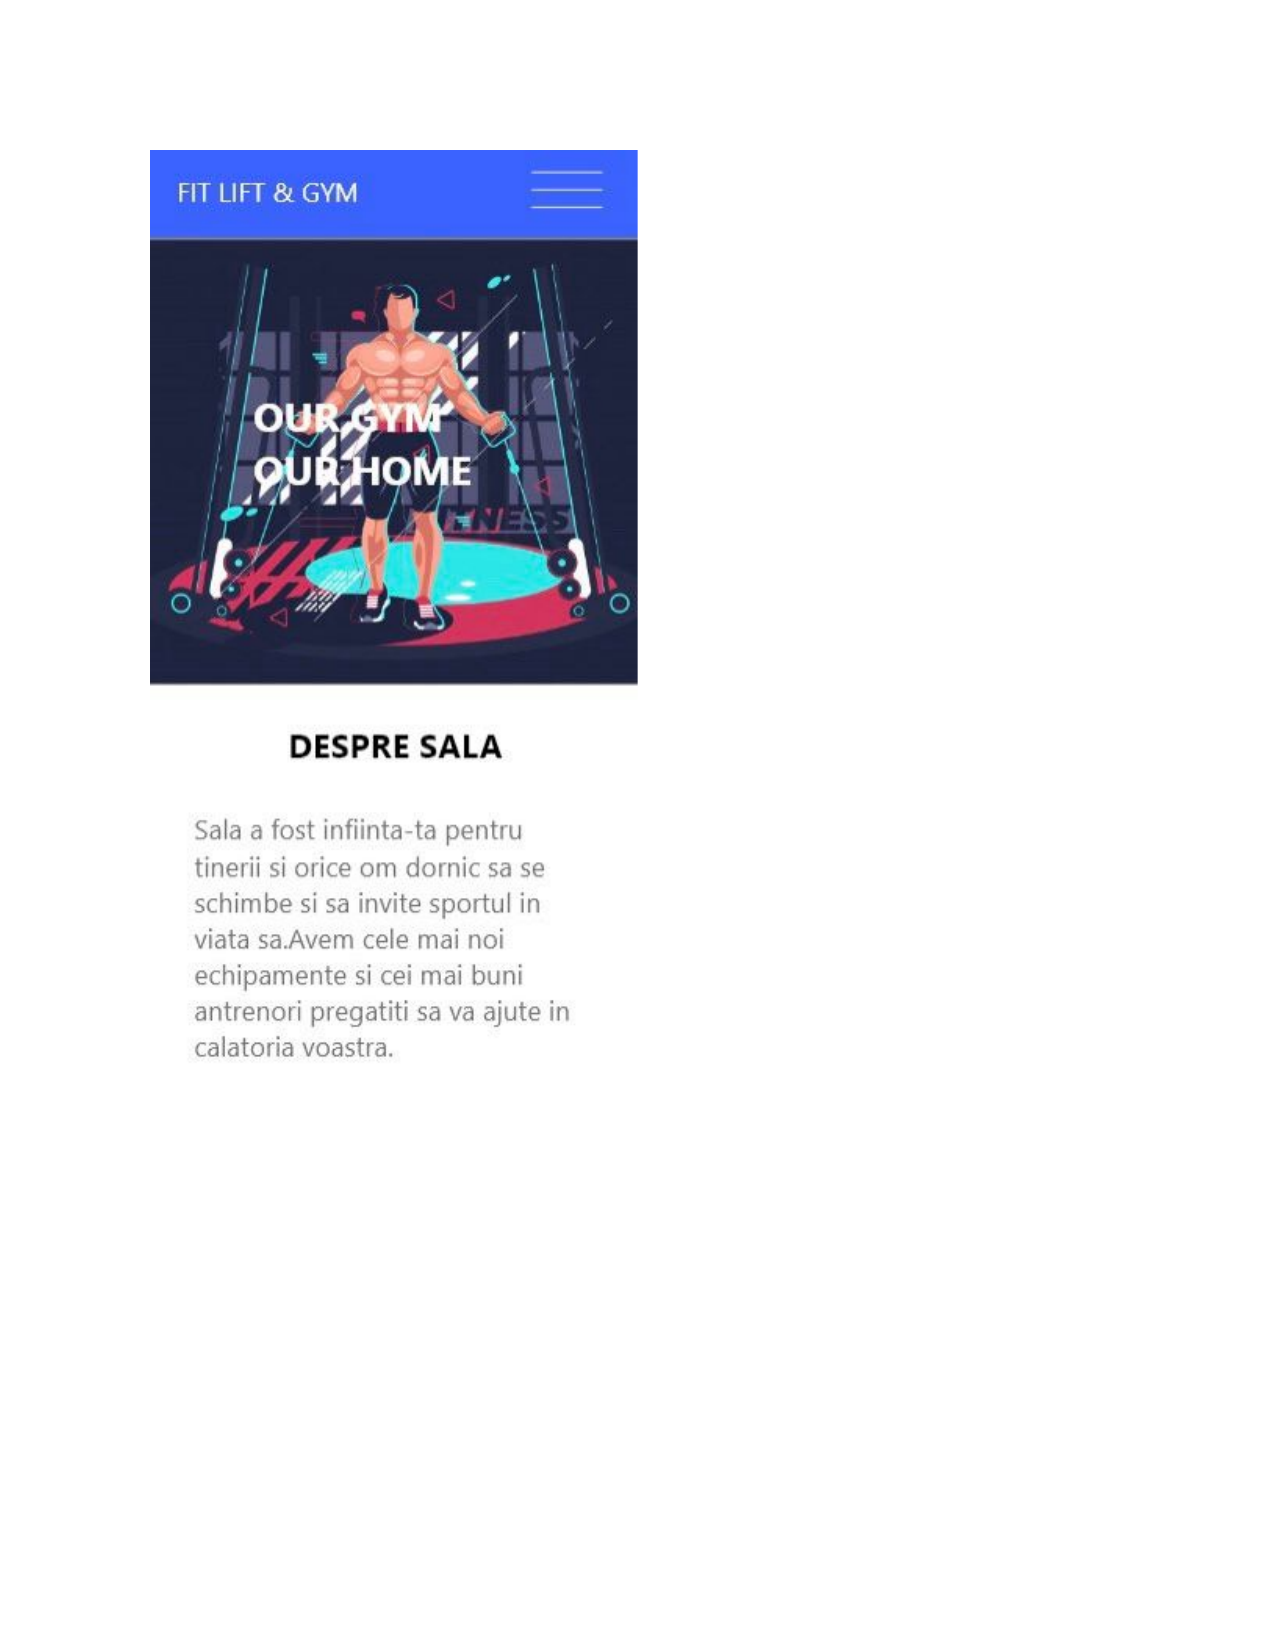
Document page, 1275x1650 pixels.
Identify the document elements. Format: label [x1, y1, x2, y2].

picture [150, 150, 638, 1229]
